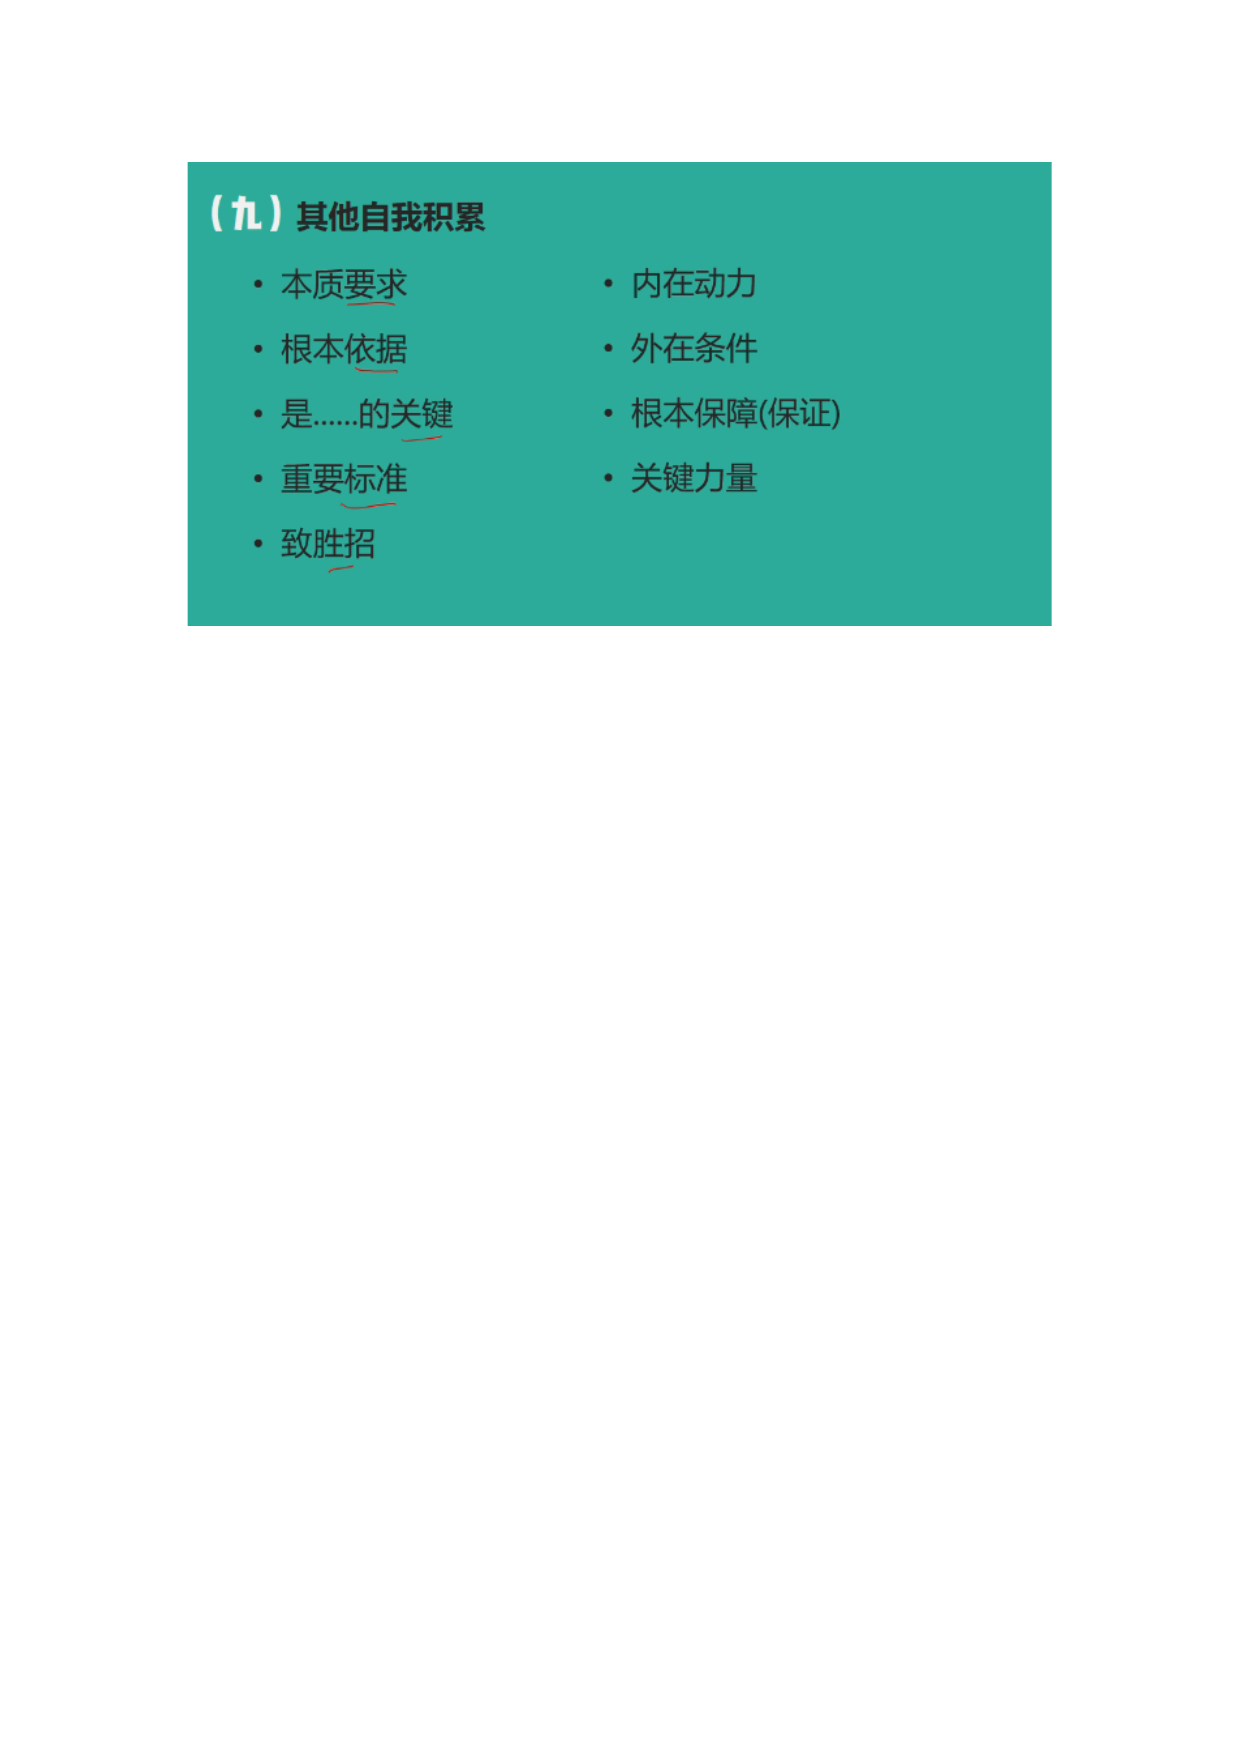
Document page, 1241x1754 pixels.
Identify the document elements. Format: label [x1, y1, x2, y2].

picture [187, 162, 1052, 626]
